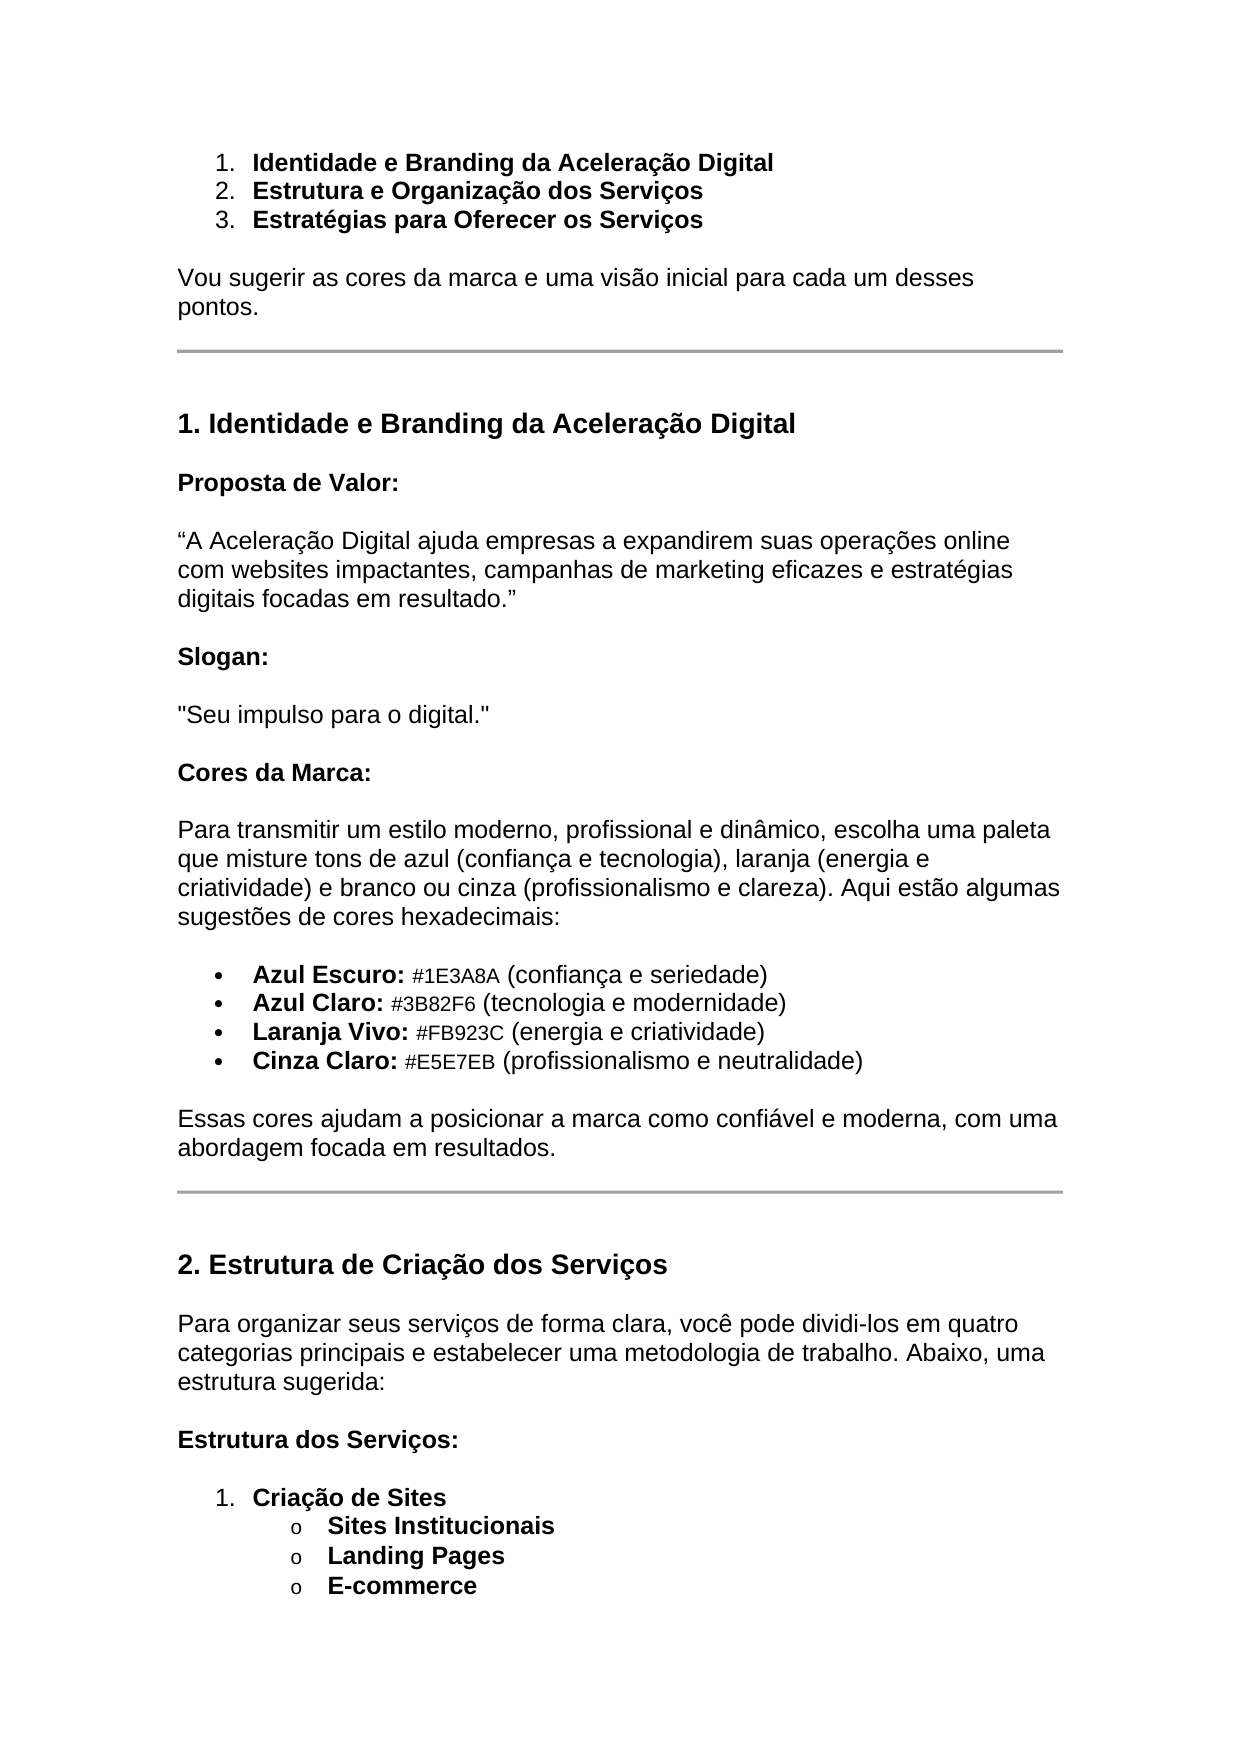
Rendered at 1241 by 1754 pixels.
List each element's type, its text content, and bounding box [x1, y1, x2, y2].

text Para transmitir um estilo moderno, profissional e dinâmico, escolha uma paleta que misture tons de azul (confiança e tecnologia), laranja (energia e criatividade) e branco ou cinza (profissionalismo e clareza). Aqui estão algumas sugestões de cores hexadecimais: [177, 816, 1063, 931]
list Estratégias para Oferecer os Serviços [215, 205, 1063, 234]
text Essas cores ajudam a posicionar a marca como confiável e moderna, com uma abordagem focada em resultados. [177, 1104, 1063, 1161]
text Slogan: [177, 642, 1063, 671]
text 1. Identidade e Branding da Aceleração Digital [177, 407, 1063, 439]
list Cinza Claro: #E5E7EB (profissionalismo e neutralidade) [215, 1046, 1063, 1075]
list Laranja Vivo: #FB923C (energia e criatividade) [215, 1017, 1063, 1046]
list Sites Institucionais [290, 1511, 1063, 1541]
text Vou sugerir as cores da marca e uma visão inicial para cada um desses pontos. [177, 263, 1063, 321]
list Estrutura e Organização dos Serviços [215, 176, 1063, 205]
text Proposta de Valor: [177, 468, 1063, 497]
text 2. Estrutura de Criação dos Serviços [177, 1248, 1063, 1280]
list E-commerce [290, 1571, 1063, 1600]
list Azul Claro: #3B82F6 (tecnologia e modernidade) [215, 988, 1063, 1017]
text Cores da Marca: [177, 758, 1063, 786]
list Landing Pages [290, 1541, 1063, 1571]
list Identidade e Branding da Aceleração Digital [215, 148, 1063, 176]
list Criação de Sites [215, 1483, 1063, 1511]
text Para organizar seus serviços de forma clara, você pode dividi-los em quatro categorias principais e estabelecer uma metodologia de trabalho. Abaixo, uma estrutura sugerida: [177, 1309, 1063, 1396]
list Azul Escuro: #1E3A8A (confiança e seriedade) [215, 960, 1063, 988]
text "Seu impulso para o digital." [177, 700, 1063, 728]
text “A Aceleração Digital ajuda empresas a expandirem suas operações online com websites impactantes, campanhas de marketing eficazes e estratégias digitais focadas em resultado.” [177, 526, 1063, 613]
text Estrutura dos Serviços: [177, 1425, 1063, 1453]
